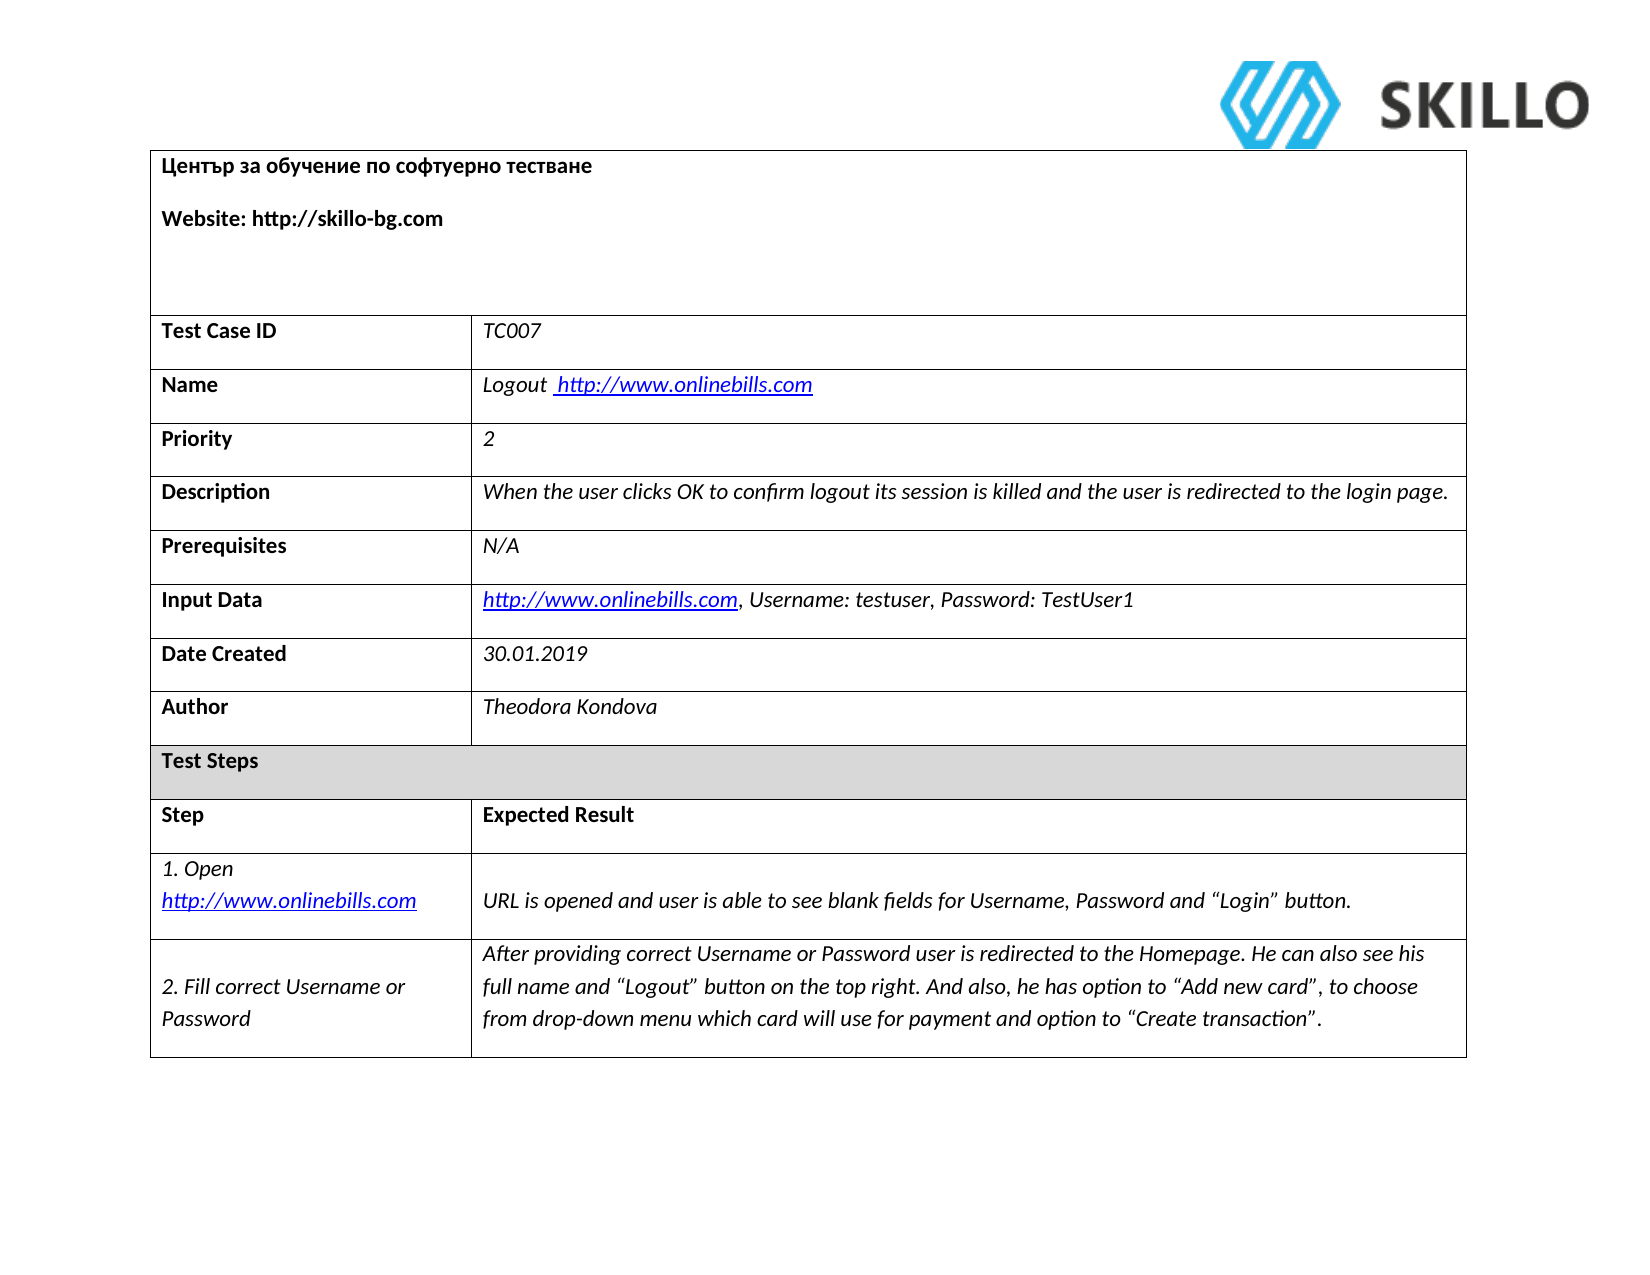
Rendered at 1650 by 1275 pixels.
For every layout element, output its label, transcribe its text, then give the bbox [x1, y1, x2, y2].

table_cell Name [151, 370, 471, 423]
table_cell When the user clicks OK to confirm logout its session is killed and the user is redirected to the login page. [472, 477, 1466, 530]
table_cell TC007 [472, 316, 1466, 369]
picture [1220, 61, 1589, 149]
table_cell After providing correct Username or Password user is redirected to the Homepage. He can also see his full name and “Logout” button on the top right. And also, he has option to “Add new card”, to choose from drop-down menu which card will use for payment and option to “Create transaction”. [472, 940, 1466, 1057]
table_cell 2 [472, 424, 1466, 476]
table_cell Theodora Kondova [472, 692, 1466, 745]
table_cell http://www.onlinebills.com, Username: testuser, Password: TestUser1 [472, 585, 1466, 638]
table_cell Author [151, 692, 471, 745]
table_cell 30.01.2019 [472, 639, 1466, 691]
table_cell Logout http://www.onlinebills.com [472, 370, 1466, 423]
table_cell 2. Fill correct Username or Password [151, 940, 471, 1057]
table_cell Step [151, 800, 471, 853]
table_cell N/A [472, 531, 1466, 584]
table_cell Test Steps [151, 746, 1466, 799]
table_cell Date Created [151, 639, 471, 691]
table_cell Description [151, 477, 471, 530]
table_cell Input Data [151, 585, 471, 638]
table_cell Priority [151, 424, 471, 476]
table_cell Expected Result [472, 800, 1466, 853]
table_header Център за обучение по софтуерно тестване Website: http://skillo-bg.com [151, 151, 1466, 315]
table_cell Test Case ID [151, 316, 471, 369]
table_cell URL is opened and user is able to see blank fields for Username, Password and “Login” button. [472, 854, 1466, 938]
table_cell 1. Open http://www.onlinebills.com [151, 854, 471, 938]
table_cell Prerequisites [151, 531, 471, 584]
